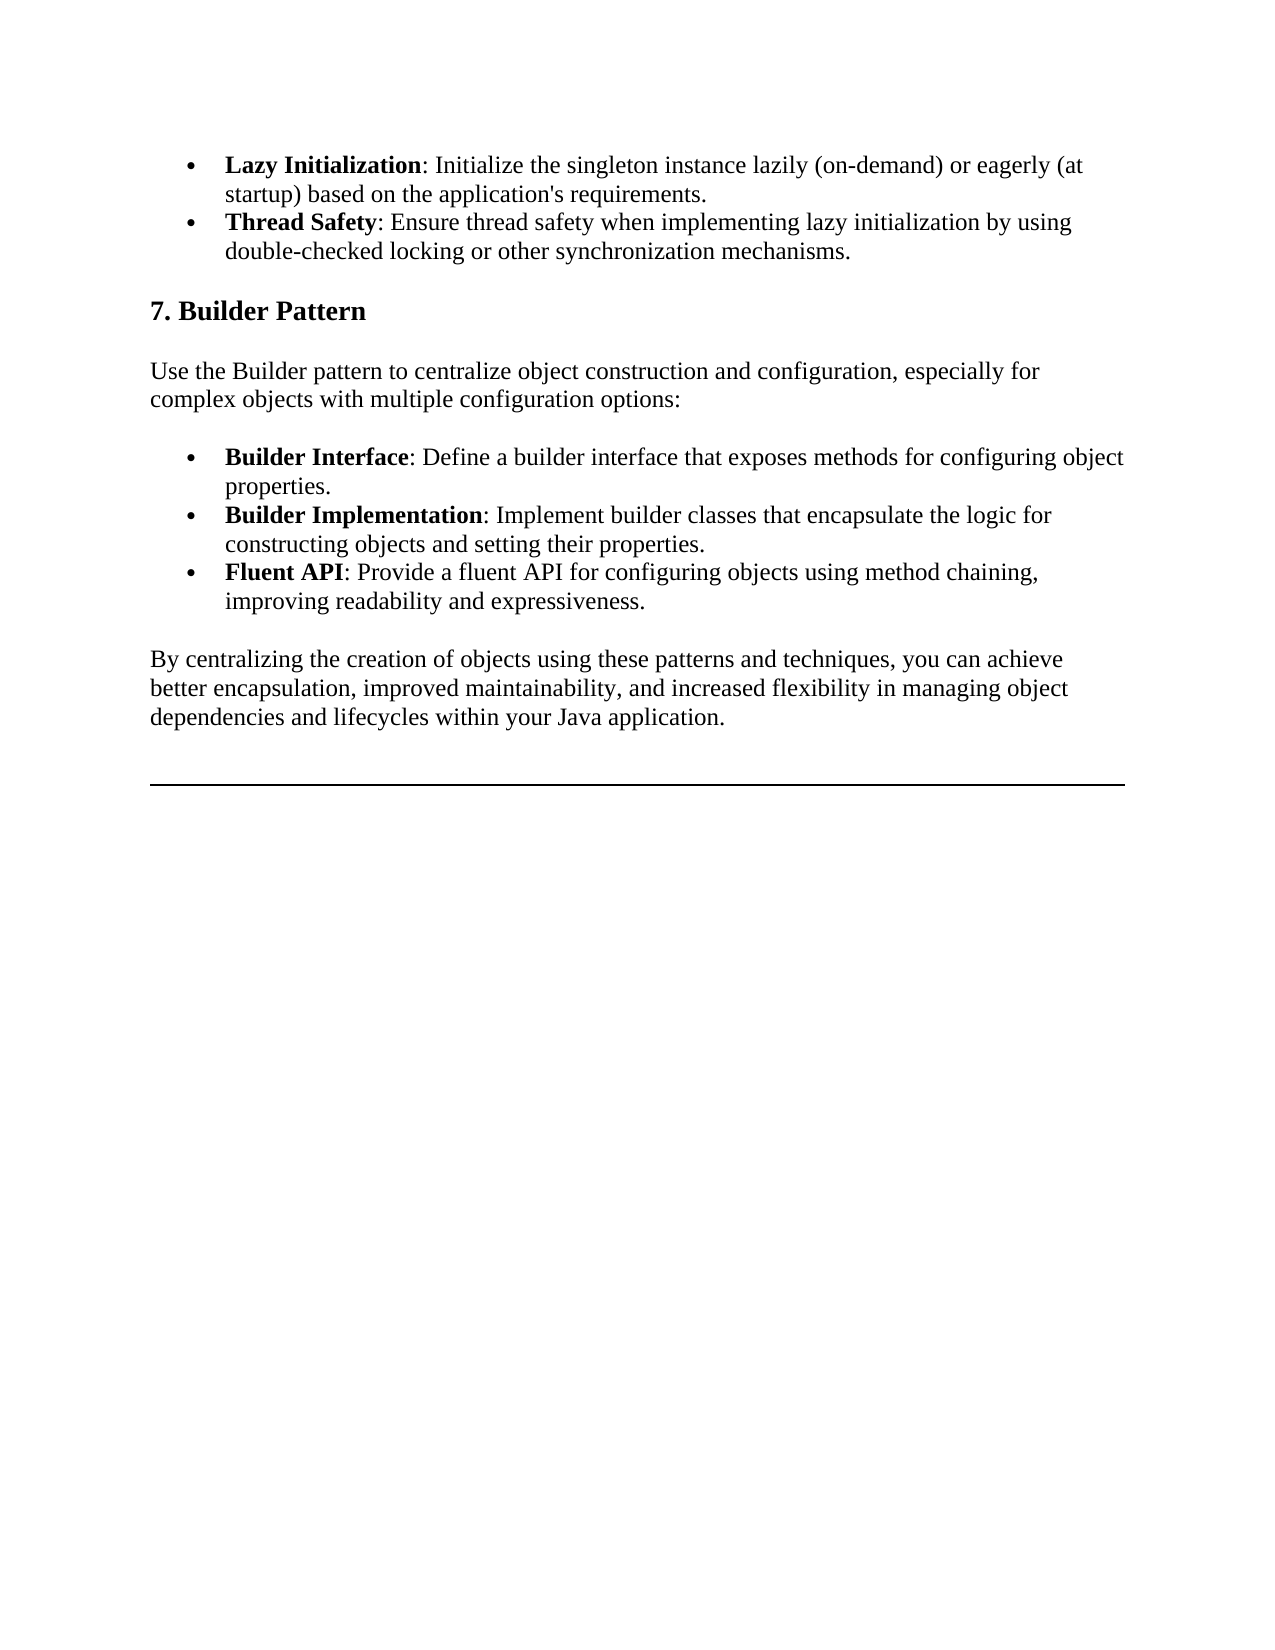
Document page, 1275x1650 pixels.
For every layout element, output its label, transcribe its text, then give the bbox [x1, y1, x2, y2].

text Use the Builder pattern to centralize object construction and configuration, especially for complex objects with multiple configuration options: [150, 356, 1125, 413]
list Lazy Initialization: Initialize the singleton instance lazily (on-demand) or eagerly (at startup) based on the application's requirements. [187, 150, 1125, 207]
list Thread Safety: Ensure thread safety when implementing lazy initialization by using double-checked locking or other synchronization mechanisms. [187, 207, 1125, 265]
list Builder Interface: Define a builder interface that exposes methods for configuring object properties. [187, 442, 1125, 500]
list Fluent API: Provide a fluent API for configuring objects using method chaining, improving readability and expressiveness. [187, 557, 1125, 615]
text By centralizing the creation of objects using these patterns and techniques, you can achieve better encapsulation, improved maintainability, and increased flexibility in managing object dependencies and lifecycles within your Java application. [150, 644, 1125, 730]
text 7. Builder Pattern [150, 294, 1125, 327]
list Builder Implementation: Implement builder classes that encapsulate the logic for constructing objects and setting their properties. [187, 500, 1125, 557]
